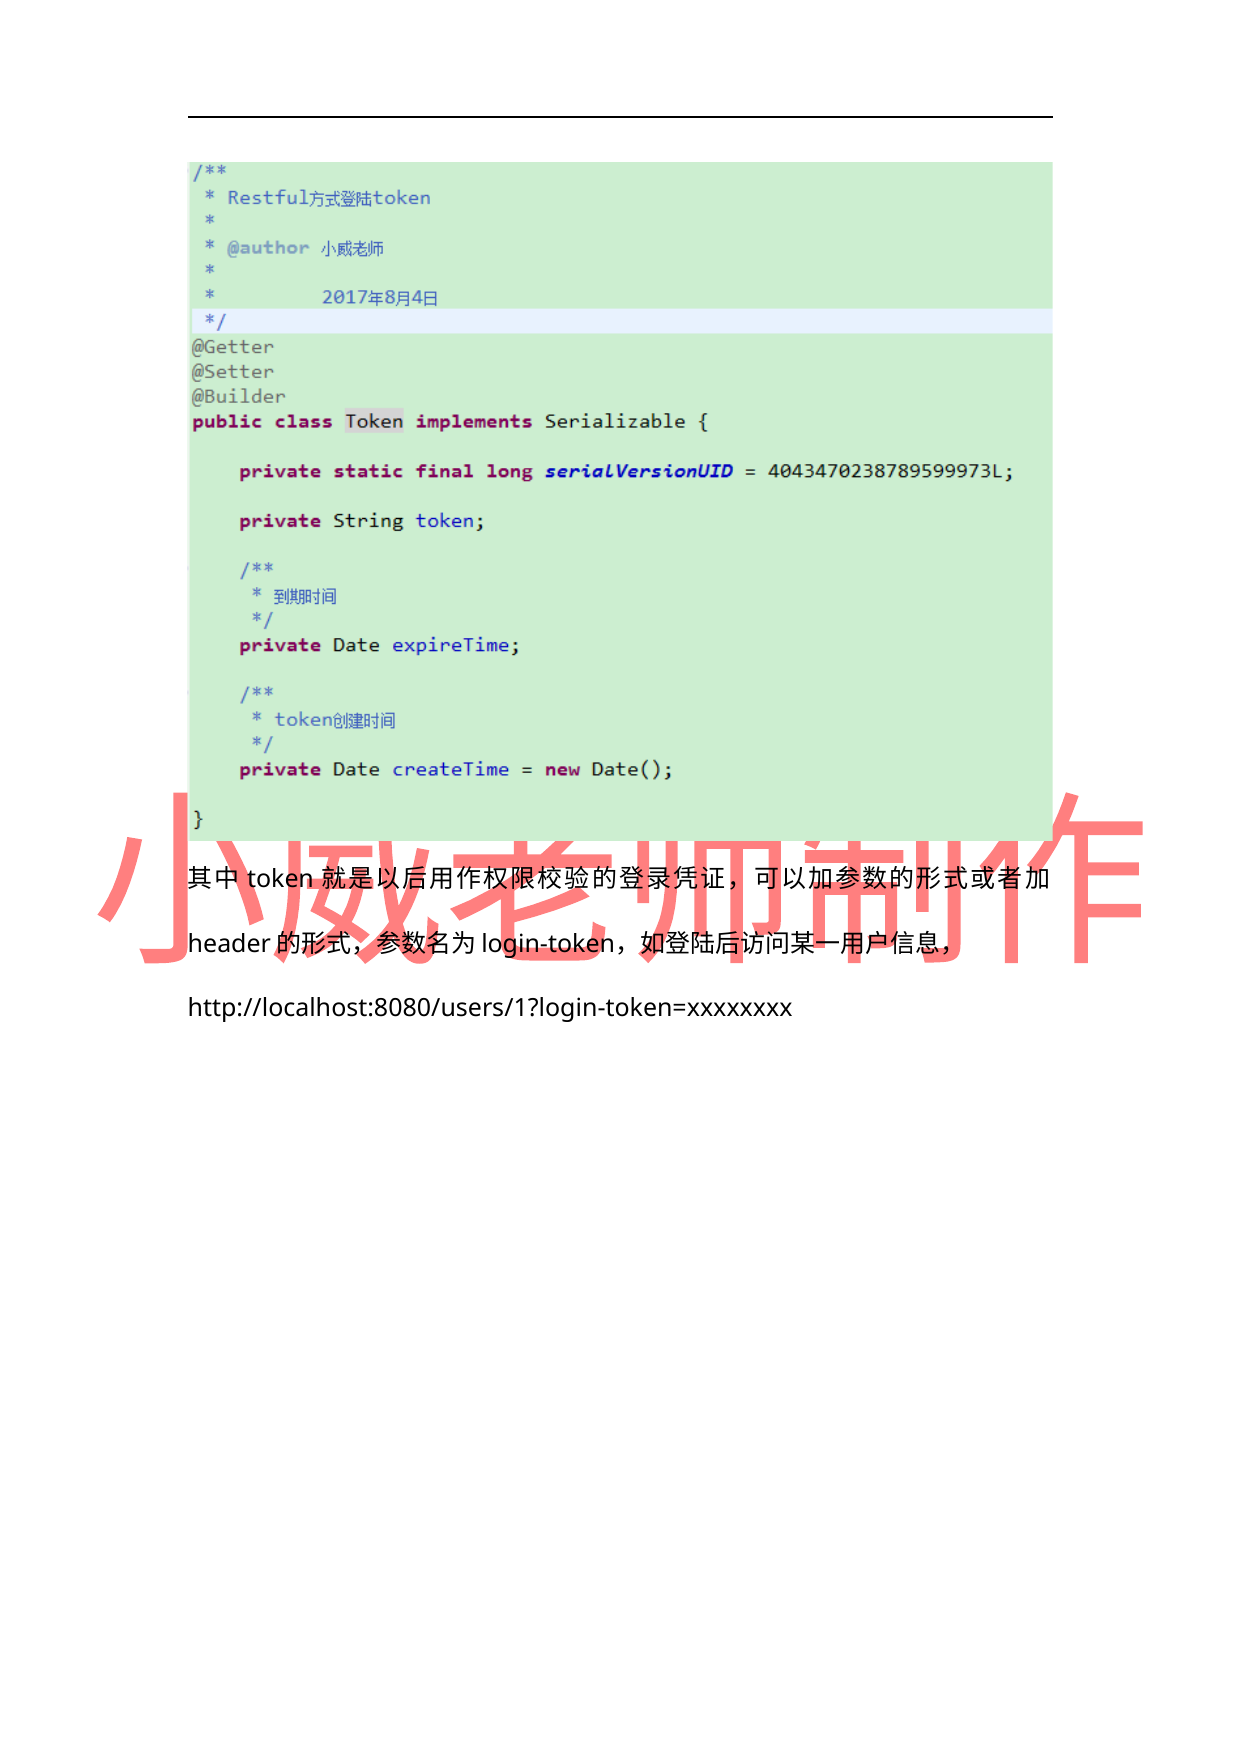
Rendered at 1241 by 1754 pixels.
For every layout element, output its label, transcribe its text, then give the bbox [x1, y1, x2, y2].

picture [187, 162, 1053, 841]
text http://localhost:8080/users/1?login-token=xxxxxxxx [187, 974, 1053, 1039]
text 其中token就是以后用作权限校验的登录凭证，可以加参数的形式或者加header的形式，参数名为login-token，如登陆后访问某一用户信息， [187, 844, 1053, 974]
